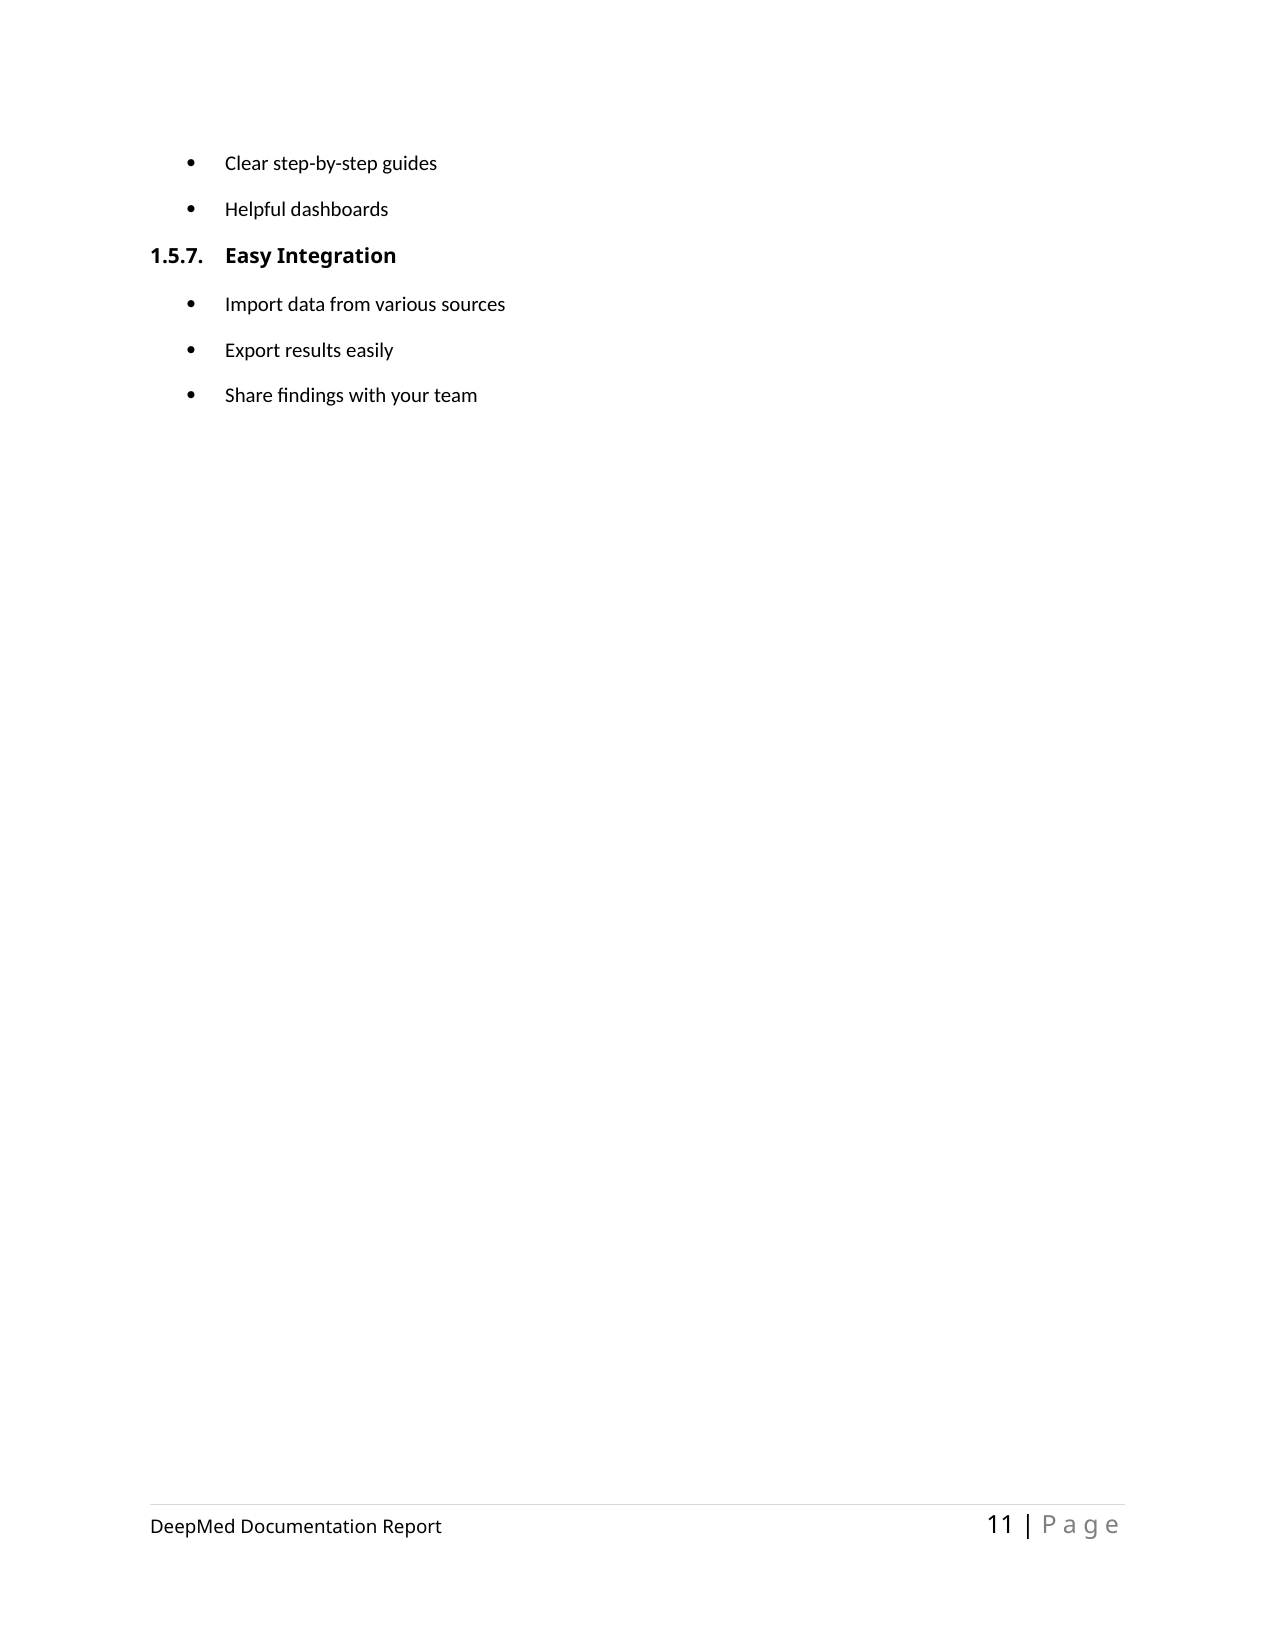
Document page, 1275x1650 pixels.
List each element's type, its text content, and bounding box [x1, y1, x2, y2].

list Clear step-by-step guides [187, 150, 1125, 175]
list Helpful dashboards [187, 196, 1125, 221]
list Import data from various sources [187, 291, 1125, 316]
list Easy Integration [150, 242, 1125, 270]
list Share findings with your team [187, 383, 1125, 408]
list Export results easily [187, 337, 1125, 362]
